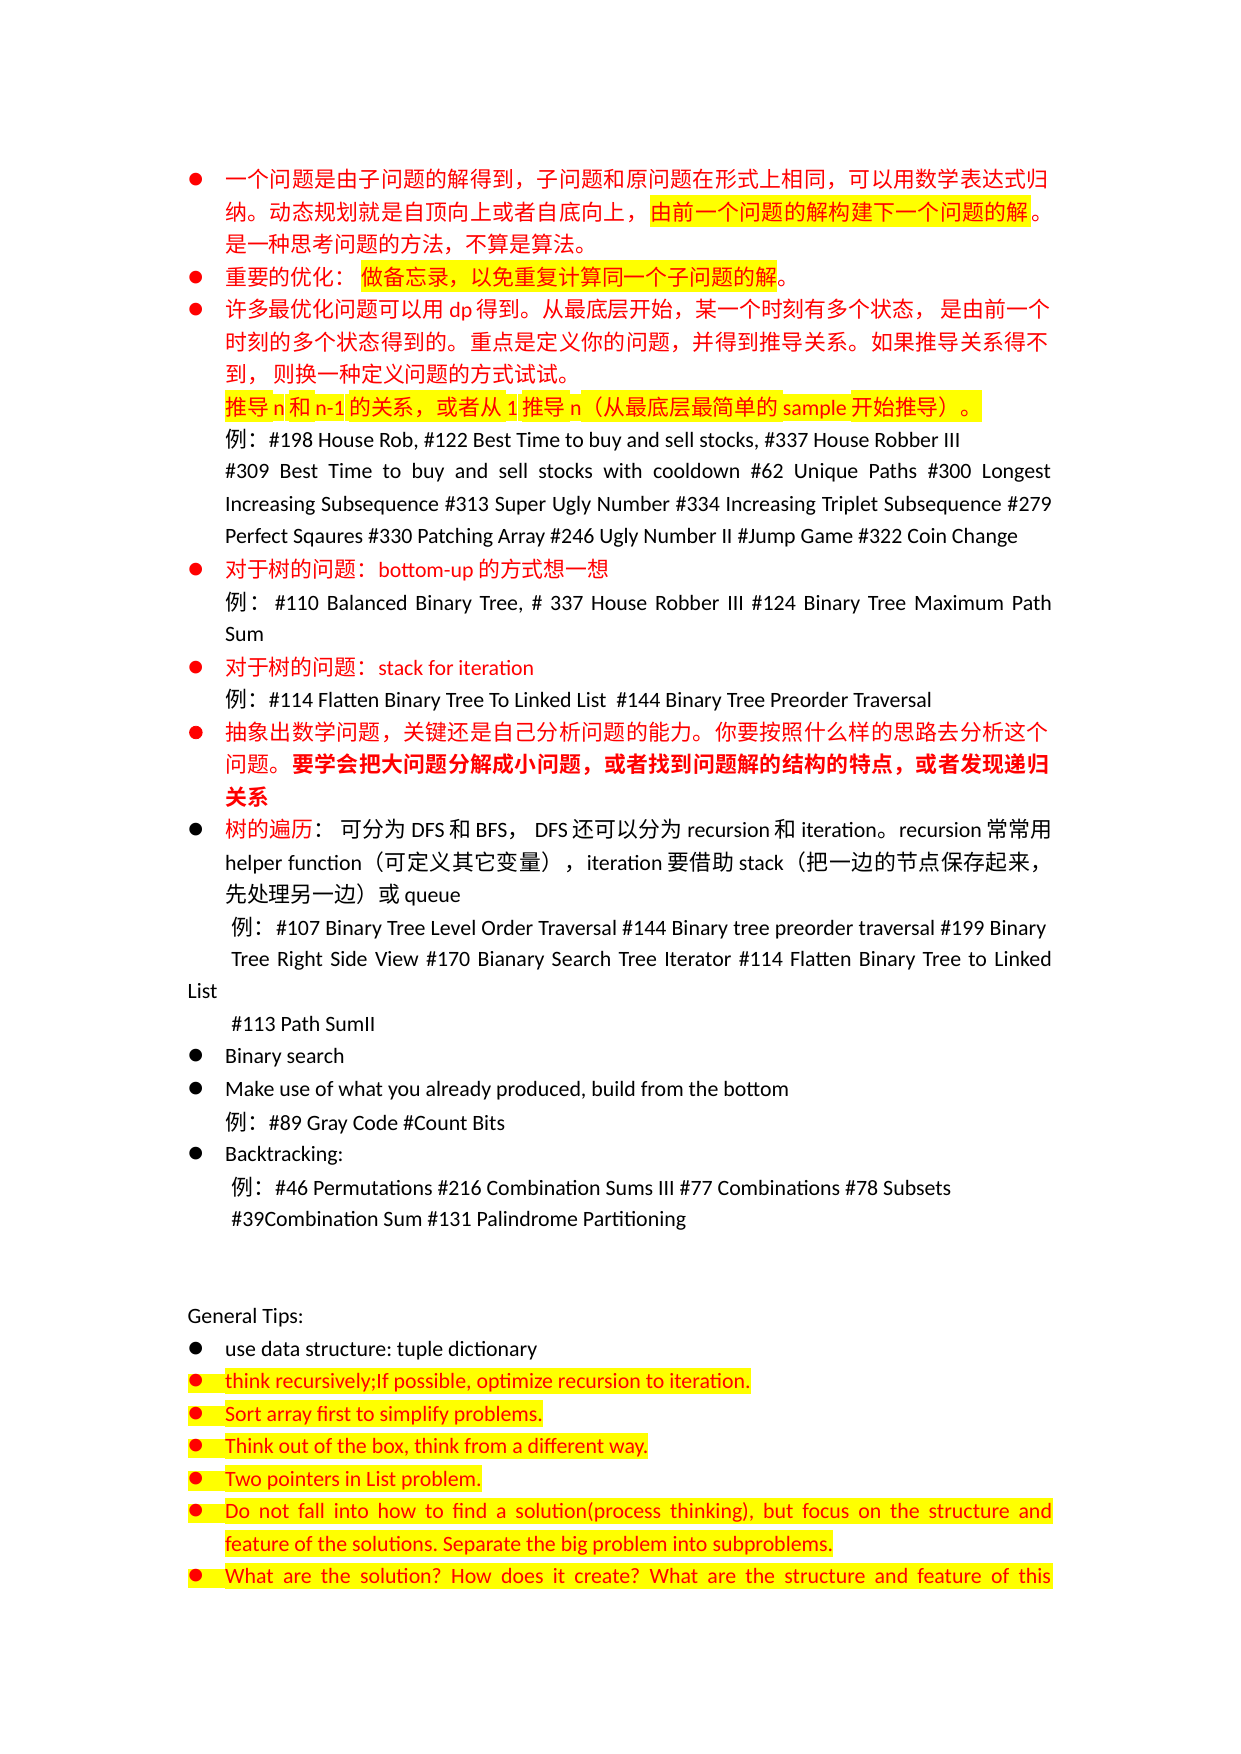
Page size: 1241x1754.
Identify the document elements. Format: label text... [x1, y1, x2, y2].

list 例：#110 Balanced Binary Tree, # 337 House Robber III #124 Binary Tree Maximum Path Sum [225, 584, 1053, 649]
list 一个问题是由子问题的解得到，子问题和原问题在形式上相同，可以用数学表达式归纳。动态规划就是自顶向上或者自底向上，由前一个问题的解构建下一个问题的解。是一种思考问题的方法，不算是算法。 [187, 162, 1053, 259]
text #113 Path SumII [187, 1007, 1053, 1039]
list #309 Best Time to buy and sell stocks with cooldown #62 Unique Paths #300 Longest Increasing Subsequence #313 Super Ugly Number #334 Increasing Triplet Subsequence #279 Perfect Sqaures #330 Patching Array #246 Ugly Number II #Jump Game #322 Coin Change [225, 454, 1053, 552]
text 例：#114 Flatten Binary Tree To Linked List #144 Binary Tree Preorder Traversal [225, 682, 1053, 714]
text General Tips: [187, 1299, 1053, 1332]
list 许多最优化问题可以用dp得到。从最底层开始，某一个时刻有多个状态， 是由前一个时刻的多个状态得到的。重点是定义你的问题，并得到推导关系。如果推导关系得不到， 则换一种定义问题的方式试试。 [187, 292, 1053, 389]
list Sort array first to simplify problems. [187, 1397, 1053, 1429]
list Make use of what you already produced, build from the bottom [187, 1072, 1053, 1104]
list 重要的优化： 做备忘录，以免重复计算同一个子问题的解。 [187, 259, 1053, 292]
list think recursively;If possible, optimize recursion to iteration. [187, 1364, 1053, 1397]
list use data structure: tuple dictionary [187, 1332, 1053, 1364]
list Backtracking: [187, 1137, 1053, 1169]
text 例：#46 Permutations #216 Combination Sums III #77 Combinations #78 Subsets #39Combination Sum #131 Palindrome Partitioning [187, 1169, 1053, 1234]
list 对于树的问题：bottom-up的方式想一想 [187, 552, 1053, 584]
list 树的遍历： 可分为DFS和BFS， DFS还可以分为recursion和iteration。recursion常常用helper function（可定义其它变量），iteration要借助stack（把一边的节点保存起来， 先处理另一边）或queue [187, 812, 1053, 909]
list Two pointers in List problem. [187, 1462, 1053, 1494]
list Binary search [187, 1039, 1053, 1072]
list 例：#89 Gray Code #Count Bits [225, 1104, 1053, 1137]
list 对于树的问题：stack for iteration [187, 649, 1053, 682]
list 抽象出数学问题，关键还是自己分析问题的能力。你要按照什么样的思路去分析这个问题。要学会把大问题分解成小问题，或者找到问题解的结构的特点，或者发现递归关系 [187, 714, 1053, 812]
list 推导n和n-1的关系，或者从1推导n（从最底层最简单的sample开始推导）。 [225, 389, 1053, 422]
list Do not fall into how to find a solution(process thinking), but focus on the structure and feature of the solutions. Separate the big problem into subproblems. [187, 1494, 1053, 1559]
text 例：#107 Binary Tree Level Order Traversal #144 Binary tree preorder traversal #199 Binary Tree Right Side View #170 Bianary Search Tree Iterator #114 Flatten Binary Tree to Linked List [187, 909, 1053, 1007]
list Think out of the box, think from a different way. [187, 1429, 1053, 1462]
list 例：#198 House Rob, #122 Best Time to buy and sell stocks, #337 House Robber III [225, 422, 1053, 454]
